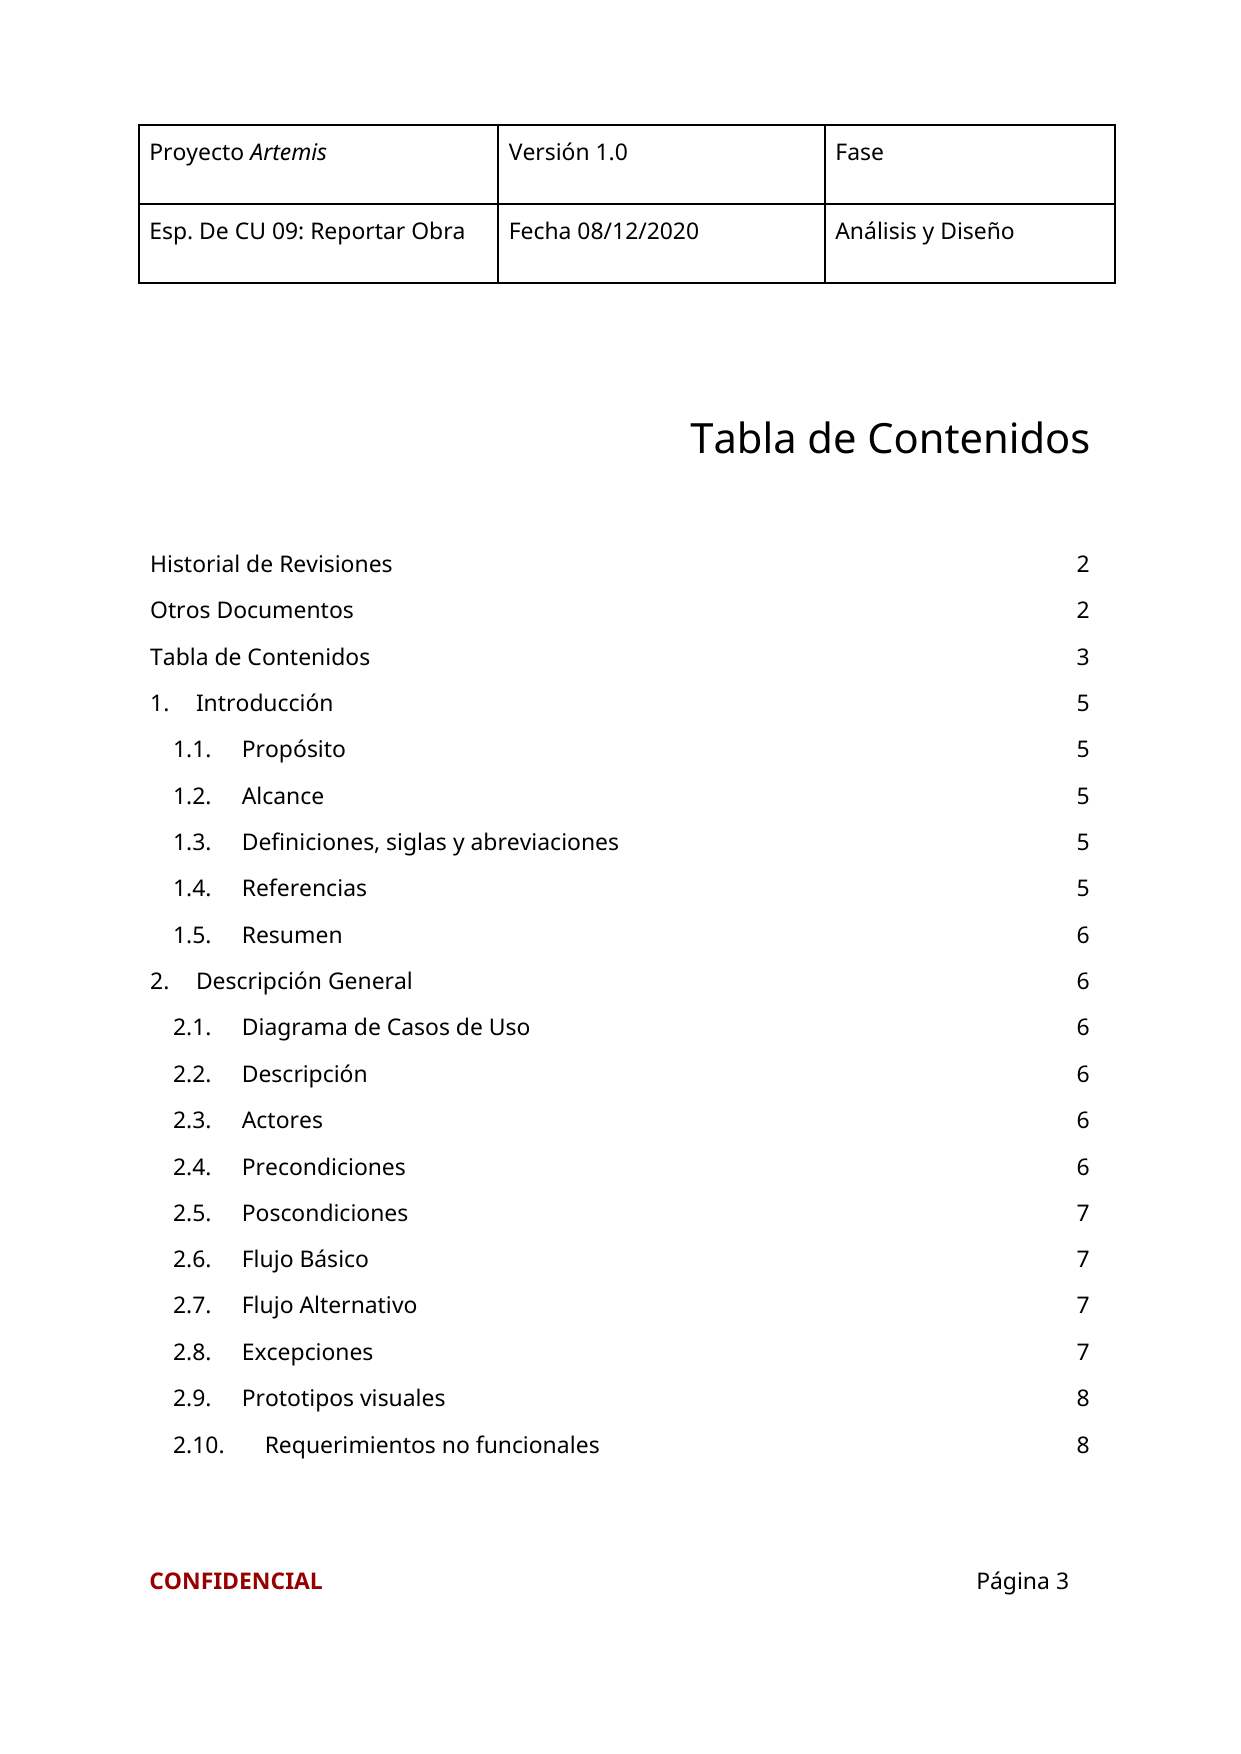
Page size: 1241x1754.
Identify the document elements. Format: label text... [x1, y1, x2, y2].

subtitle Tabla de Contenidos [150, 409, 1090, 466]
